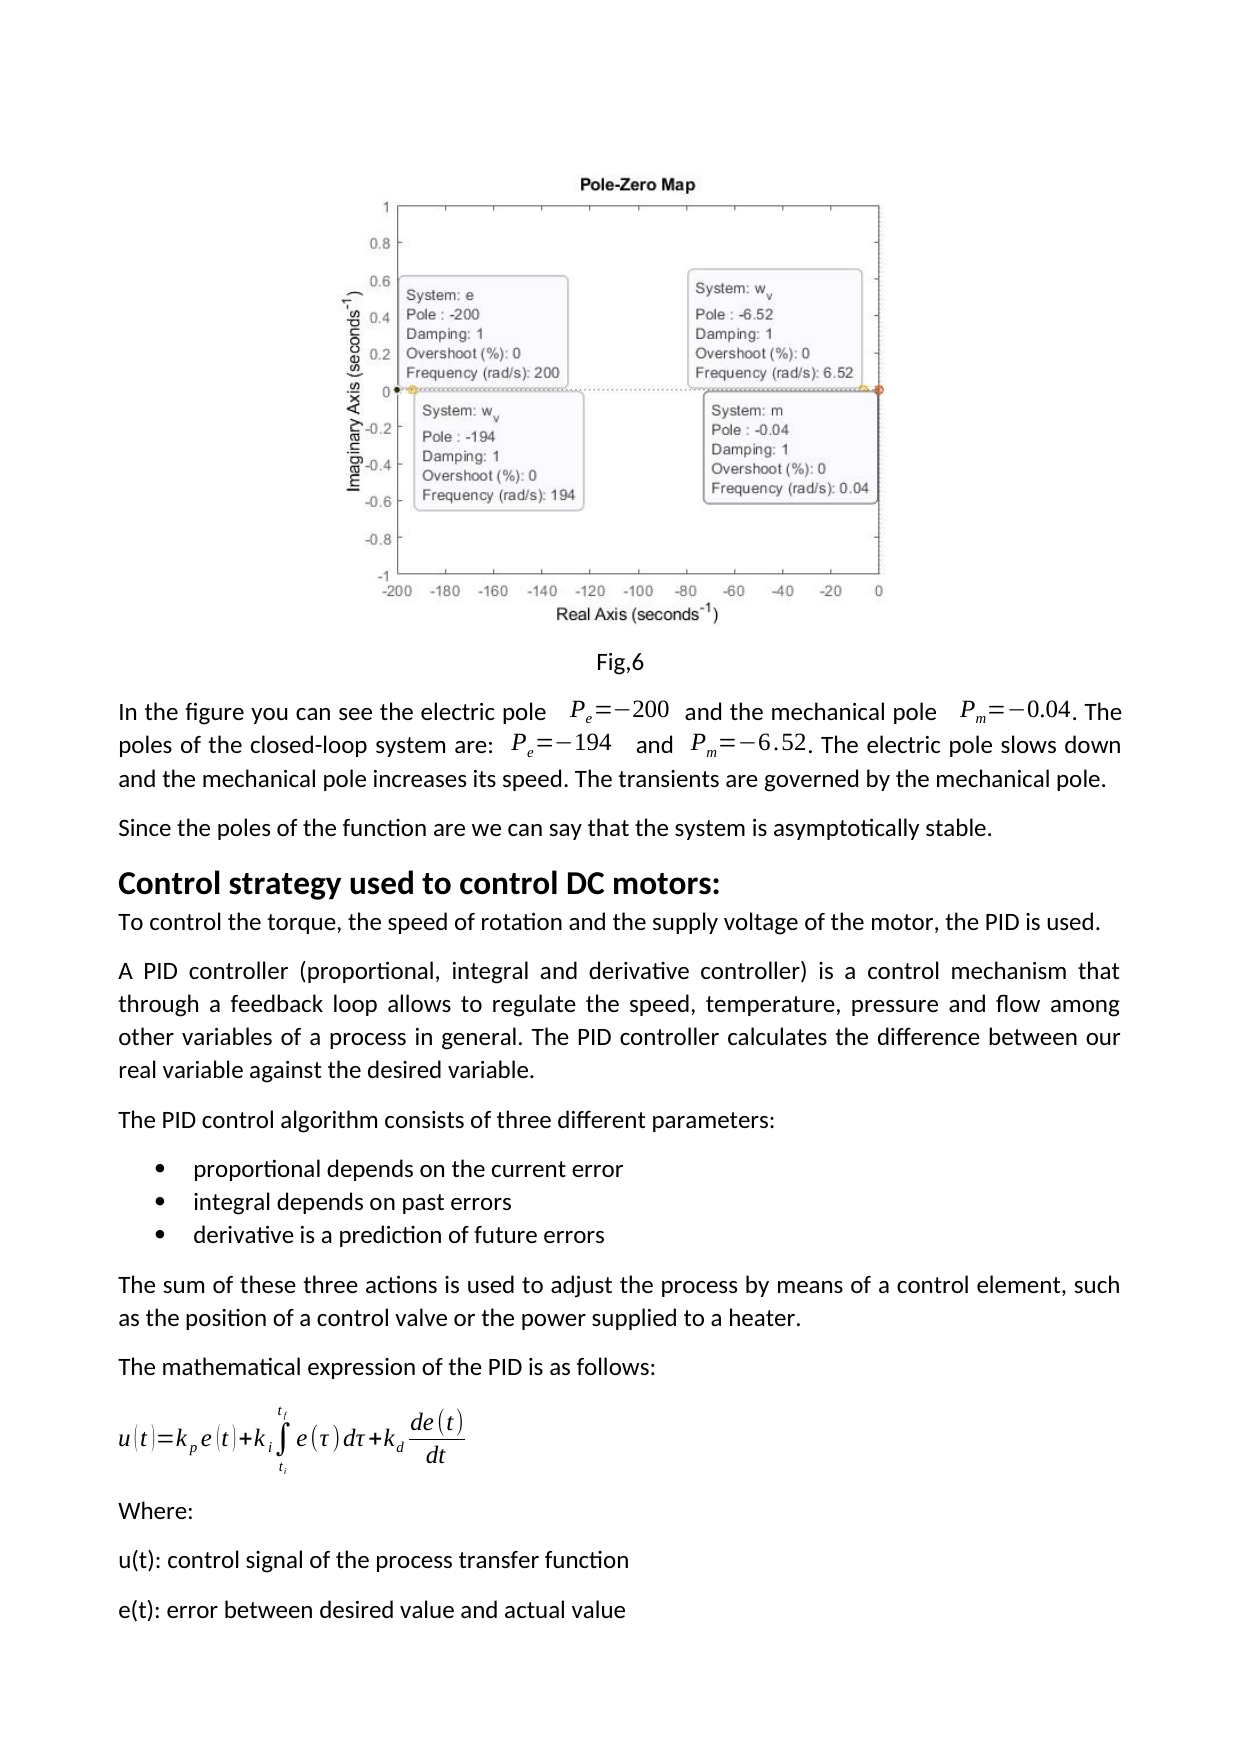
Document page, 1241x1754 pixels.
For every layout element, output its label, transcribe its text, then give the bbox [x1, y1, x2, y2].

text The PID control algorithm consists of three different parameters: [118, 1104, 1122, 1134]
list integral depends on past errors [156, 1186, 1122, 1217]
picture [300, 147, 940, 627]
text In the figure you can see the electric pole and the mechanical pole . The poles of the closed-loop system are: and . The electric pole slows down and the mechanical pole increases its speed. The transients are governed by the mechanical pole. [118, 695, 1122, 793]
text The mathematical expression of the PID is as follows: [118, 1351, 1122, 1382]
list proportional depends on the current error [156, 1153, 1122, 1184]
text The sum of these three actions is used to adjust the process by means of a control element, such as the position of a control valve or the power supplied to a heater. [118, 1269, 1122, 1332]
text u(t): control signal of the process transfer function [118, 1544, 1122, 1575]
text e(t): error between desired value and actual value [118, 1594, 1122, 1624]
text Since the poles of the function are we can say that the system is asymptotically stable. [118, 812, 1122, 843]
subtitle Control strategy used to control DC motors: [118, 862, 1122, 903]
text A PID controller (proportional, integral and derivative controller) is a control mechanism that through a feedback loop allows to regulate the speed, temperature, pressure and flow among other variables of a process in general. The PID controller calculates the difference between our real variable against the desired variable. [118, 956, 1122, 1085]
list derivative is a prediction of future errors [156, 1219, 1122, 1250]
text To control the torque, the speed of rotation and the supply voltage of the motor, the PID is used. [118, 906, 1122, 936]
text Where: [118, 1495, 1122, 1525]
text Fig,6 [118, 646, 1122, 676]
